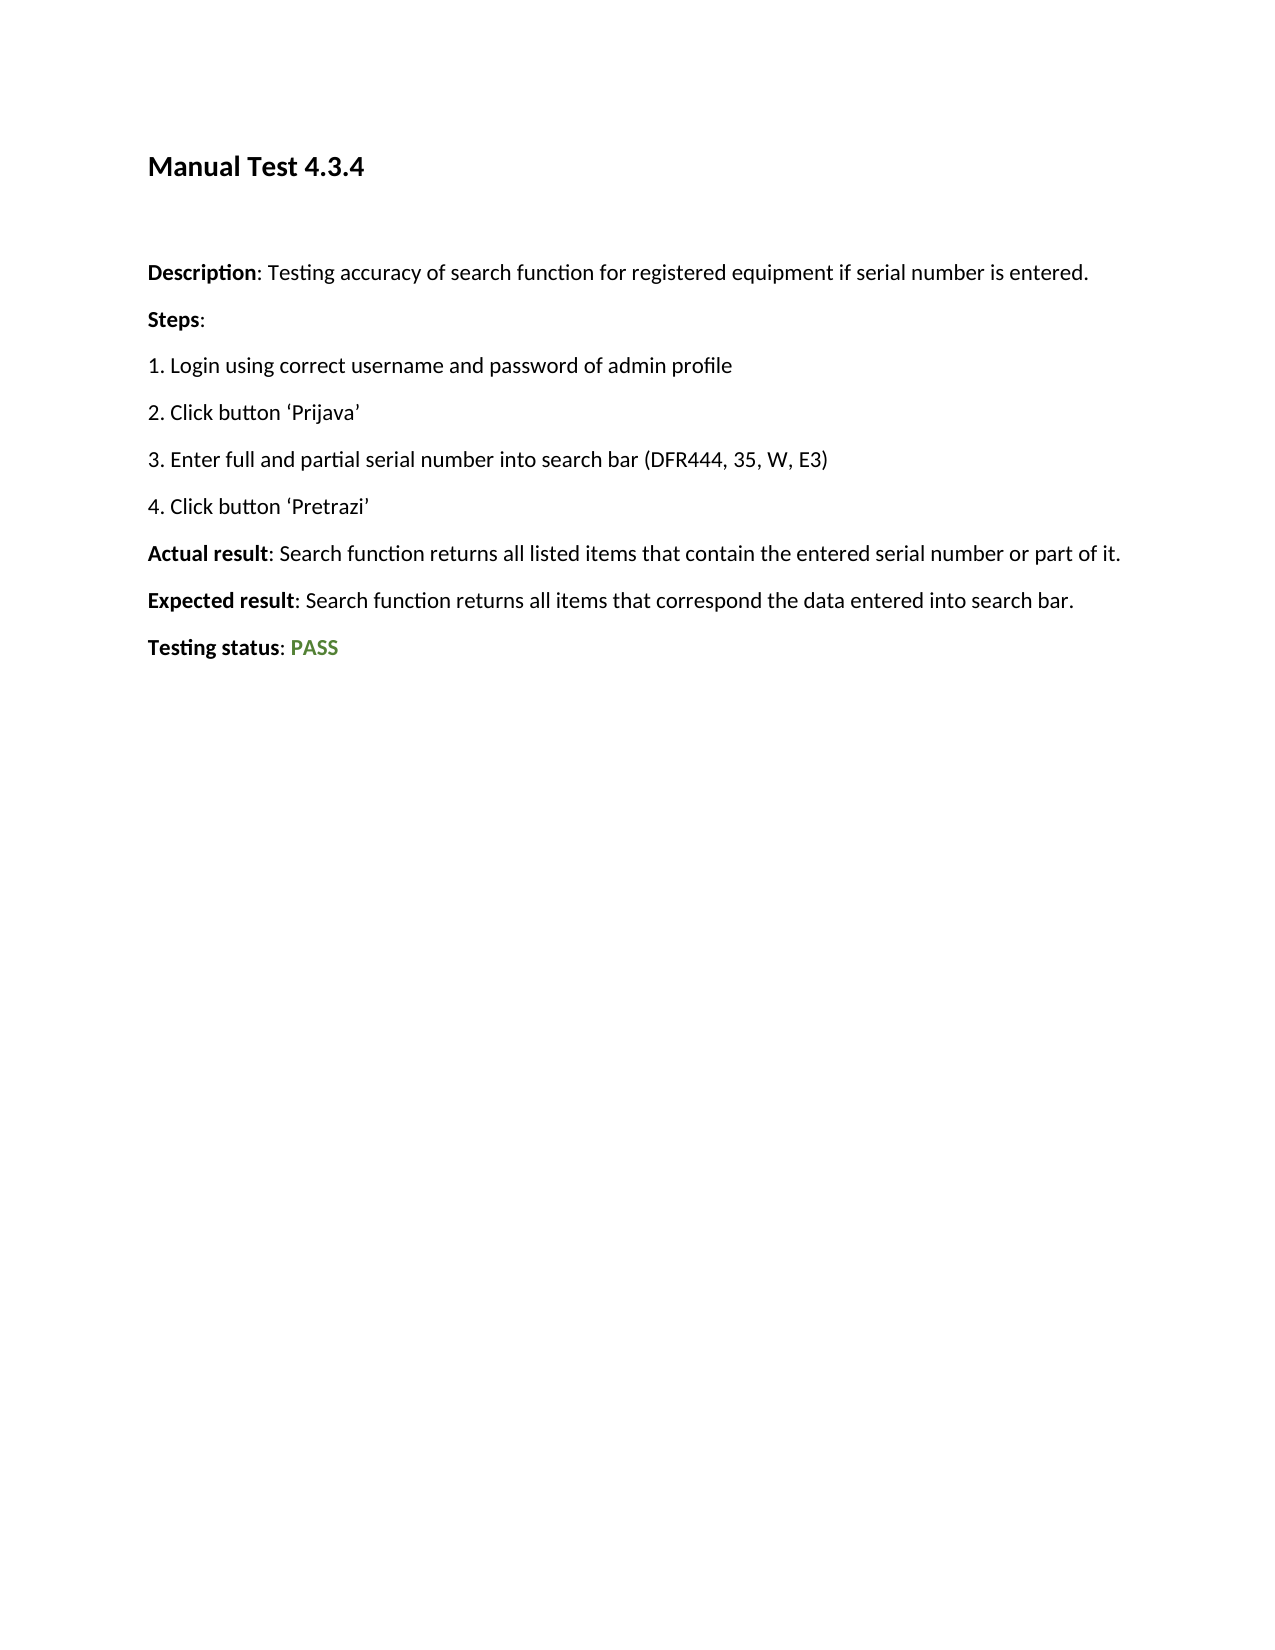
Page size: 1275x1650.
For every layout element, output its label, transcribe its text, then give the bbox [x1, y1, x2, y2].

text Steps: [148, 305, 1127, 333]
text 1. Login using correct username and password of admin profile [148, 352, 1127, 379]
text 3. Enter full and partial serial number into search bar (DFR444, 35, W, E3) [148, 445, 1127, 473]
text Manual Test 4.3.4 [148, 148, 1127, 183]
text Actual result: Search function returns all listed items that contain the entered serial number or part of it. [148, 539, 1127, 567]
text 2. Click button ‘Prijava’ [148, 398, 1127, 426]
text Testing status: PASS [148, 633, 1127, 661]
text Expected result: Search function returns all items that correspond the data entered into search bar. [148, 586, 1127, 614]
text 4. Click button ‘Pretrazi’ [148, 492, 1127, 520]
text Description: Testing accuracy of search function for registered equipment if serial number is entered. [148, 258, 1127, 286]
